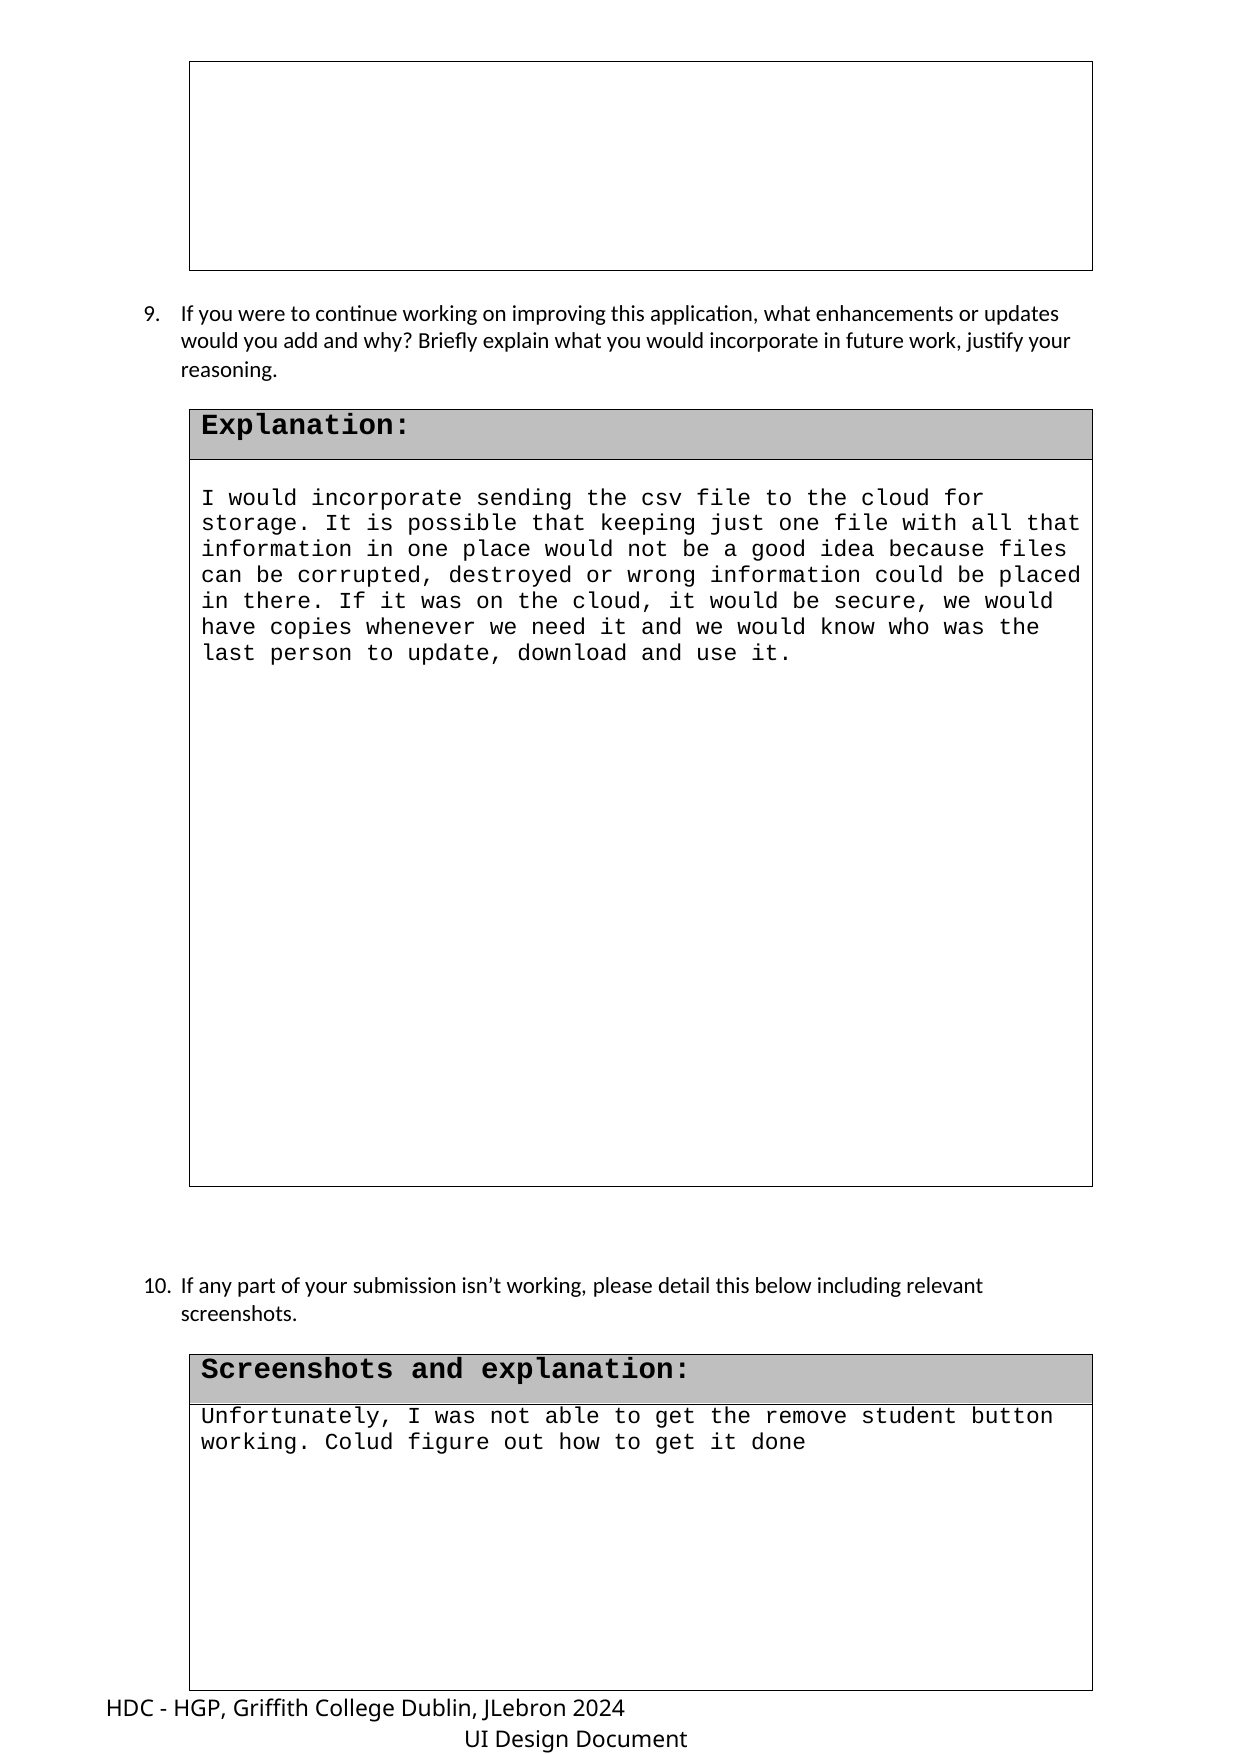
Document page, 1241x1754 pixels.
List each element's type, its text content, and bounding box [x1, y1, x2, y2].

table_header Explanation: [190, 410, 1092, 459]
list If you were to continue working on improving this application, what enhancements or updates would you add and why? Briefly explain what you would incorporate in future work, justify your reasoning. [143, 299, 1090, 383]
table_header Screenshots and explanation: [190, 1355, 1092, 1403]
table_cell I would incorporate sending the csv file to the cloud for storage. It is possible that keeping just one file with all that information in one place would not be a good idea because files can be corrupted, destroyed or wrong information could be placed in there. If it was on the cloud, it would be secure, we would have copies whenever we need it and we would know who was the last person to update, download and use it. [190, 460, 1092, 1186]
table_cell [190, 62, 1092, 269]
list If any part of your submission isn’t working, please detail this below including relevant screenshots. [143, 1271, 1090, 1327]
table_cell Unfortunately, I was not able to get the remove student button working. Colud figure out how to get it done [190, 1405, 1092, 1690]
